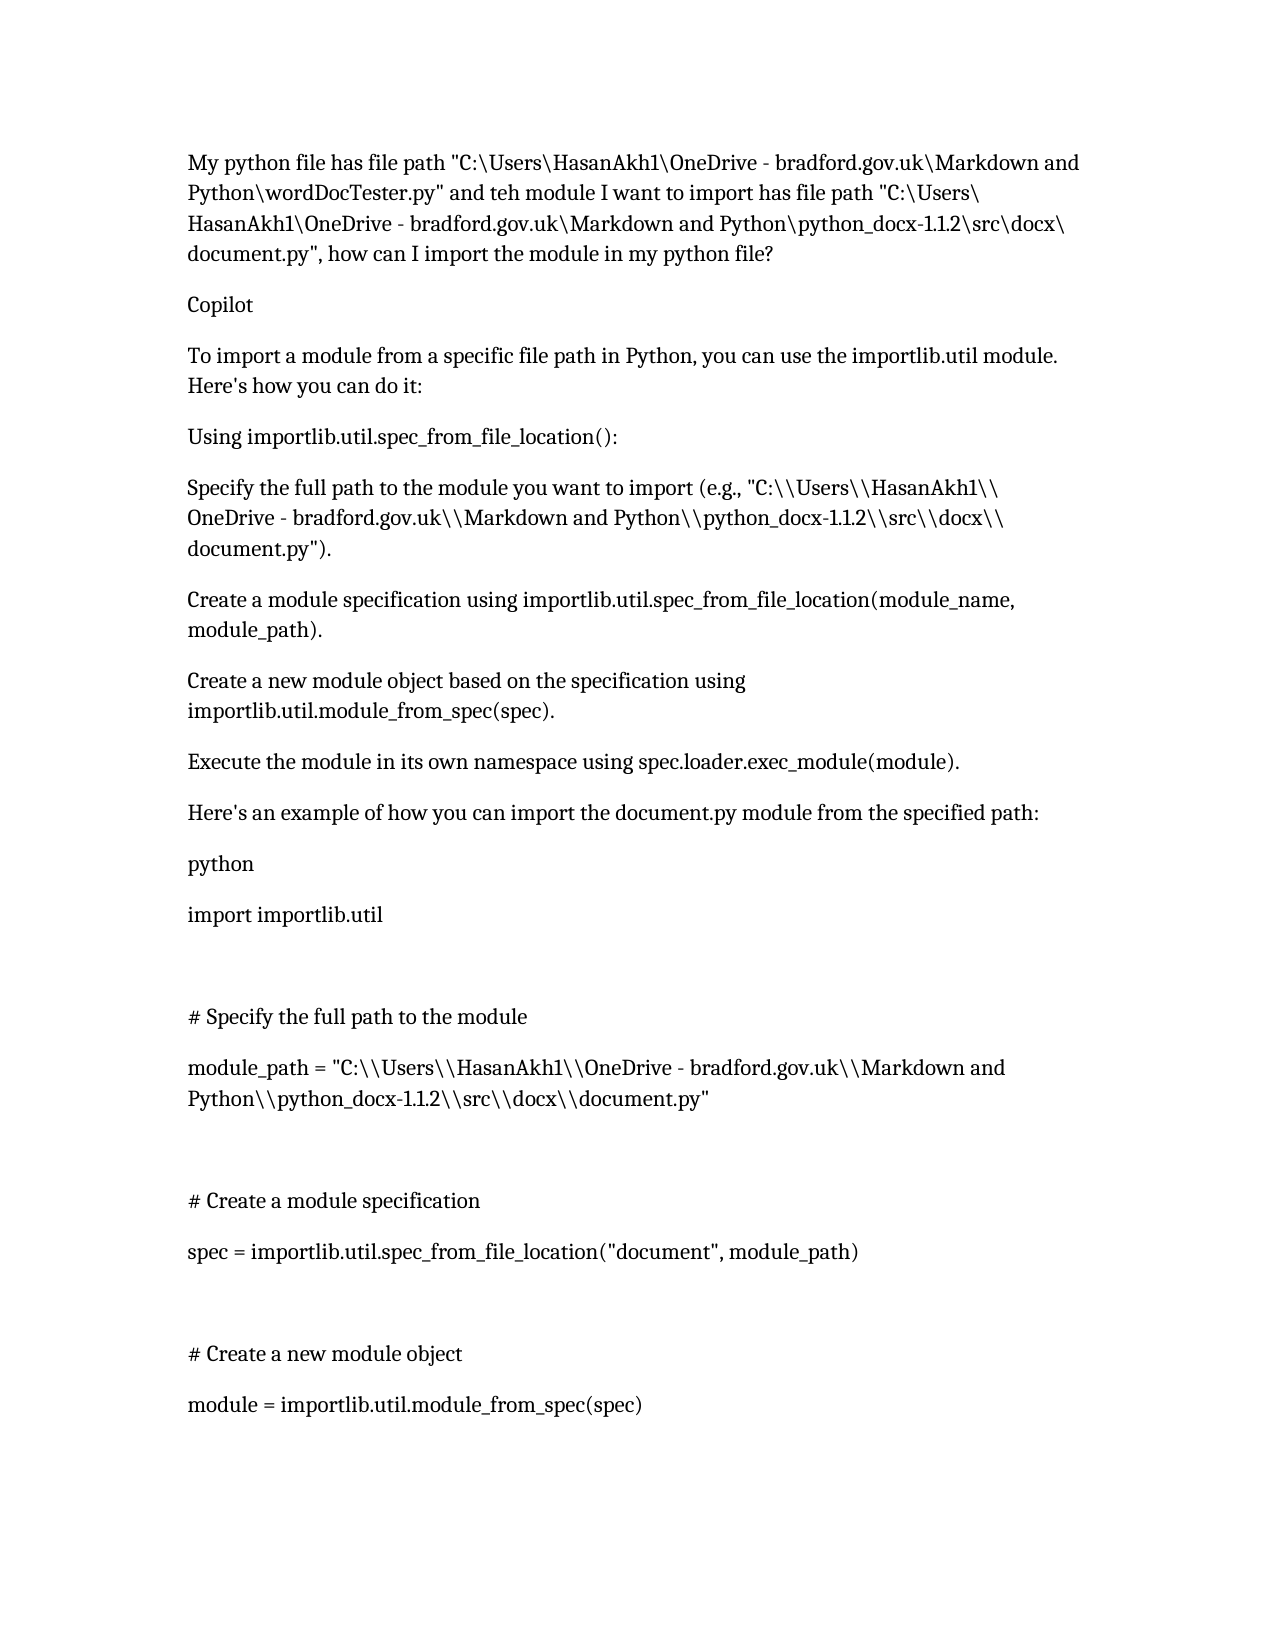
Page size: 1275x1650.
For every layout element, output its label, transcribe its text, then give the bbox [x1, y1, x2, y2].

text Specify the full path to the module you want to import (e.g., "C:\\Users\\HasanAkh1\\OneDrive - bradford.gov.uk\\Markdown and Python\\python_docx-1.1.2\\src\\docx\\document.py"). [187, 475, 1087, 562]
text # Specify the full path to the module [187, 1004, 1087, 1031]
text To import a module from a specific file path in Python, you can use the importlib.util module. Here's how you can do it: [187, 343, 1087, 399]
text Create a module specification using importlib.util.spec_from_file_location(module_name, module_path). [187, 586, 1087, 643]
text module_path = "C:\\Users\\HasanAkh1\\OneDrive - bradford.gov.uk\\Markdown and Python\\python_docx-1.1.2\\src\\docx\\document.py" [187, 1055, 1087, 1112]
text spec = importlib.util.spec_from_file_location("document", module_path) [187, 1238, 1087, 1265]
text Copilot [187, 292, 1087, 318]
text Execute the module in its own namespace using spec.loader.exec_module(module). [187, 749, 1087, 775]
text My python file has file path "C:\Users\HasanAkh1\OneDrive - bradford.gov.uk\Markdown and Python\wordDocTester.py" and teh module I want to import has file path "C:\Users\HasanAkh1\OneDrive - bradford.gov.uk\Markdown and Python\python_docx-1.1.2\src\docx\document.py", how can I import the module in my python file? [187, 150, 1087, 267]
text # Create a new module object [187, 1341, 1087, 1367]
text # Create a module specification [187, 1187, 1087, 1214]
text Here's an example of how you can import the document.py module from the specified path: [187, 800, 1087, 826]
text python [187, 851, 1087, 877]
text module = importlib.util.module_from_spec(spec) [187, 1392, 1087, 1418]
text Create a new module object based on the specification using importlib.util.module_from_spec(spec). [187, 668, 1087, 724]
text import importlib.util [187, 902, 1087, 928]
text Using importlib.util.spec_from_file_location(): [187, 424, 1087, 450]
